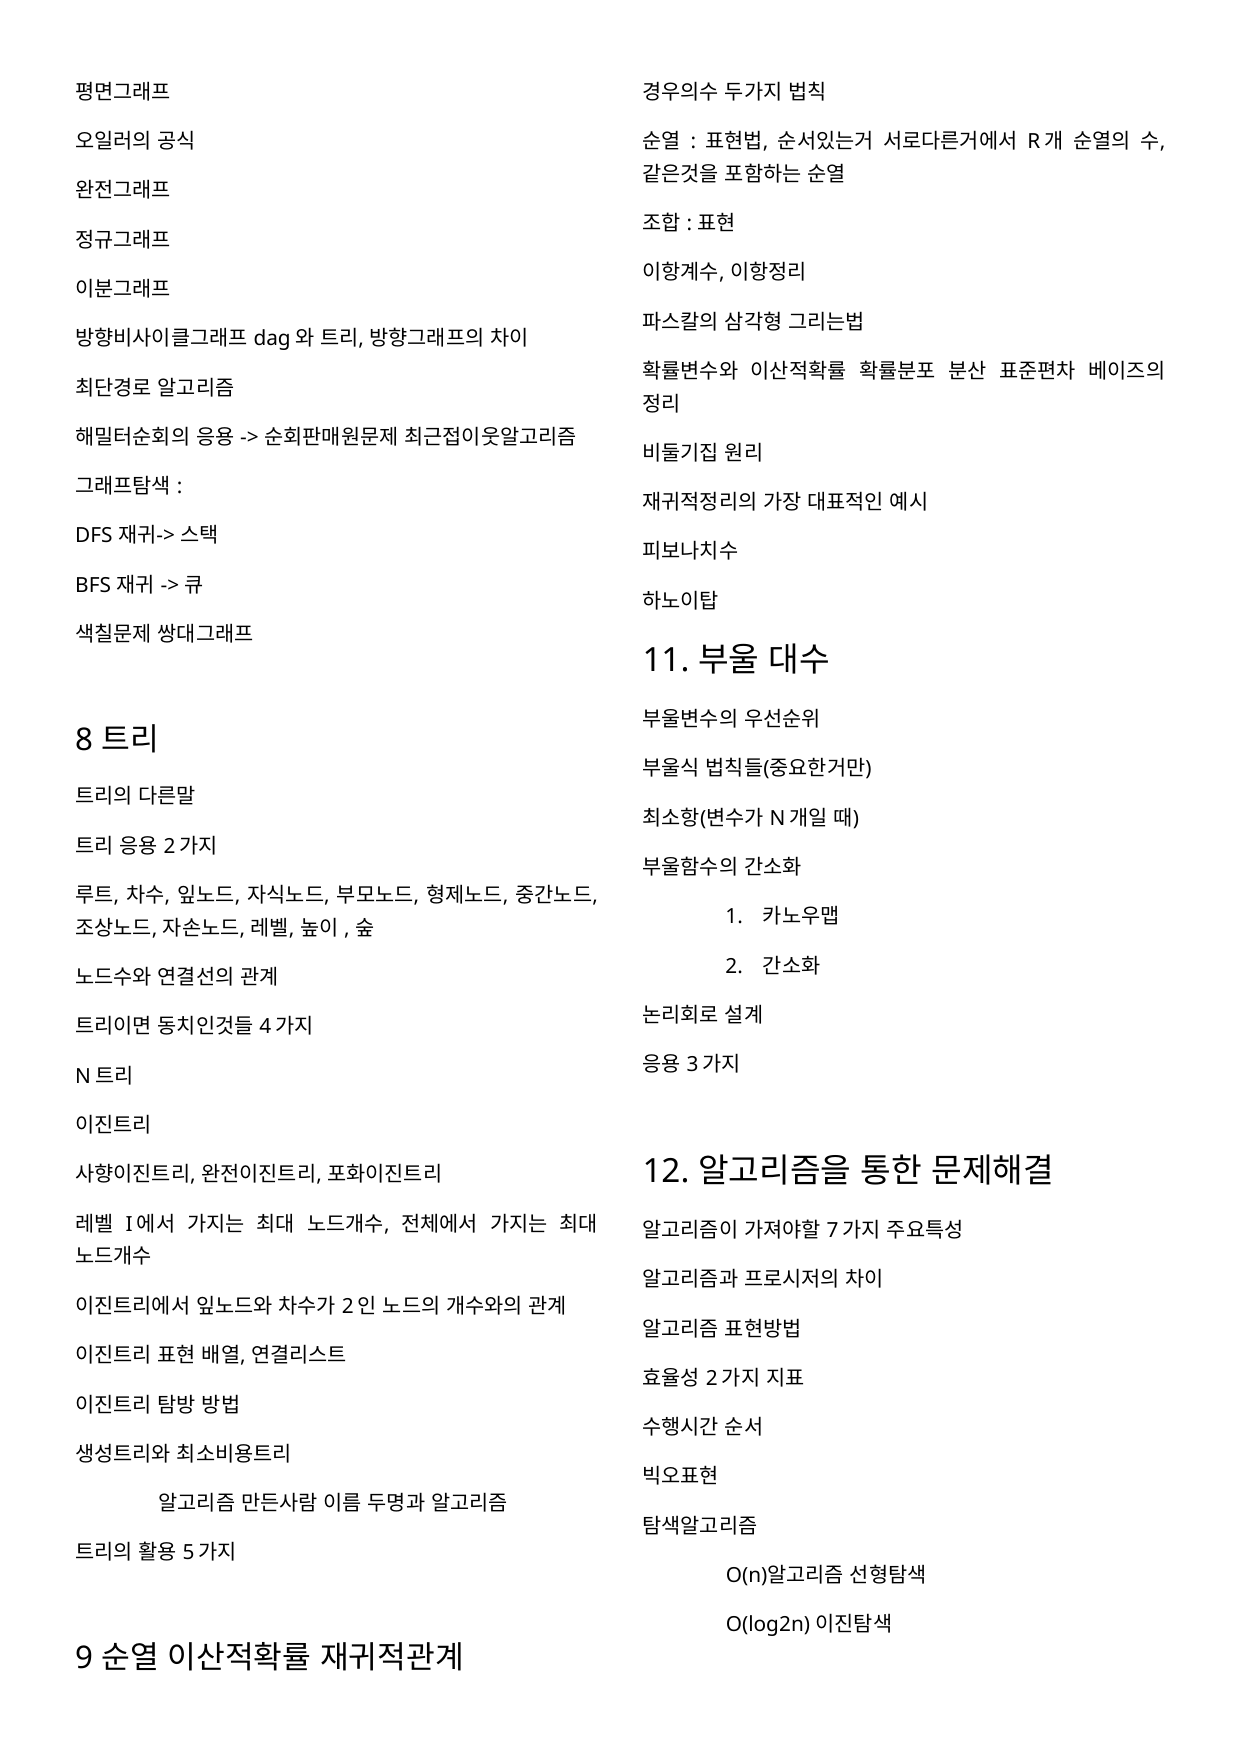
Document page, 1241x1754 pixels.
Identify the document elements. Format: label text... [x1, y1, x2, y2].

text 효율성 2가지 지표 [642, 1361, 1165, 1391]
text 수행시간 순서 [642, 1410, 1165, 1441]
text 이진트리에서 잎노드와 차수가 2인 노드의 개수와의 관계 [75, 1289, 598, 1319]
text O(n)알고리즘 선형탐색 [642, 1558, 1165, 1588]
text 생성트리와 최소비용트리 [75, 1437, 598, 1467]
text 순열 : 표현법, 순서있는거 서로다른거에서 R개 순열의 수, 같은것을 포함하는 순열 [642, 124, 1165, 187]
text 조합 : 표현 [642, 206, 1165, 237]
text 색칠문제 쌍대그래프 [75, 617, 598, 648]
text 이진트리 [75, 1108, 598, 1139]
text 알고리즘과 프로시저의 차이 [642, 1262, 1165, 1293]
text 방향비사이클그래프 dag와 트리, 방향그래프의 차이 [75, 321, 598, 352]
text 사향이진트리, 완전이진트리, 포화이진트리 [75, 1158, 598, 1188]
text 평면그래프 [75, 75, 598, 105]
text 하노이탑 [642, 584, 1165, 614]
text 트리이면 동치인것들 4가지 [75, 1010, 598, 1040]
text DFS 재귀-> 스택 [75, 519, 598, 549]
text 부울식 법칙들(중요한거만) [642, 751, 1165, 782]
text 알고리즘 표현방법 [642, 1312, 1165, 1342]
text N트리 [75, 1059, 598, 1089]
text 확률변수와 이산적확률 확률분포 분산 표준편차 베이즈의 정리 [642, 354, 1165, 417]
text 완전그래프 [75, 173, 598, 204]
text 12. 알고리즘을 통한 문제해결 [642, 1144, 1165, 1193]
text 비둘기집 원리 [642, 436, 1165, 466]
text 11. 부울 대수 [642, 633, 1165, 682]
text 트리의 다른말 [75, 780, 598, 810]
text 논리회로 설계 [642, 998, 1165, 1028]
text 8 트리 [75, 714, 598, 759]
text 오일러의 공식 [75, 124, 598, 154]
text 경우의수 두가지 법칙 [642, 75, 1165, 105]
text 최소항(변수가 N개일 때) [642, 801, 1165, 831]
text 레벨 I에서 가지는 최대 노드개수, 전체에서 가지는 최대 노드개수 [75, 1207, 598, 1270]
text 재귀적정리의 가장 대표적인 예시 [642, 485, 1165, 516]
list 카노우맵 [725, 899, 1165, 930]
text 부울함수의 간소화 [642, 850, 1165, 880]
text BFS 재귀 -> 큐 [75, 568, 598, 598]
text 트리의 활용 5가지 [75, 1536, 598, 1566]
text 피보나치수 [642, 535, 1165, 565]
text 노드수와 연결선의 관계 [75, 960, 598, 991]
text 이진트리 탐방 방법 [75, 1388, 598, 1418]
text 이항계수, 이항정리 [642, 256, 1165, 286]
text 파스칼의 삼각형 그리는법 [642, 305, 1165, 335]
text 빅오표현 [642, 1460, 1165, 1490]
text 트리 응용 2가지 [75, 829, 598, 859]
text 알고리즘이 가져야할 7가지 주요특성 [642, 1213, 1165, 1243]
text 이진트리 표현 배열, 연결리스트 [75, 1338, 598, 1369]
text 응용 3가지 [642, 1047, 1165, 1078]
text 부울변수의 우선순위 [642, 702, 1165, 732]
text 최단경로 알고리즘 [75, 371, 598, 401]
text 이분그래프 [75, 272, 598, 302]
list 간소화 [725, 949, 1165, 979]
text O(log2n) 이진탐색 [642, 1608, 1165, 1638]
text 탐색알고리즘 [642, 1509, 1165, 1539]
text 그래프탐색 : [75, 469, 598, 500]
text 알고리즘 만든사람 이름 두명과 알고리즘 [75, 1486, 598, 1517]
text 정규그래프 [75, 223, 598, 253]
text 해밀터순회의 응용 -> 순회판매원문제 최근접이웃알고리즘 [75, 420, 598, 450]
text 9 순열 이산적확률 재귀적관계 [75, 1632, 598, 1678]
text 루트, 차수, 잎노드, 자식노드, 부모노드, 형제노드, 중간노드, 조상노드, 자손노드, 레벨, 높이 , 숲 [75, 878, 598, 941]
